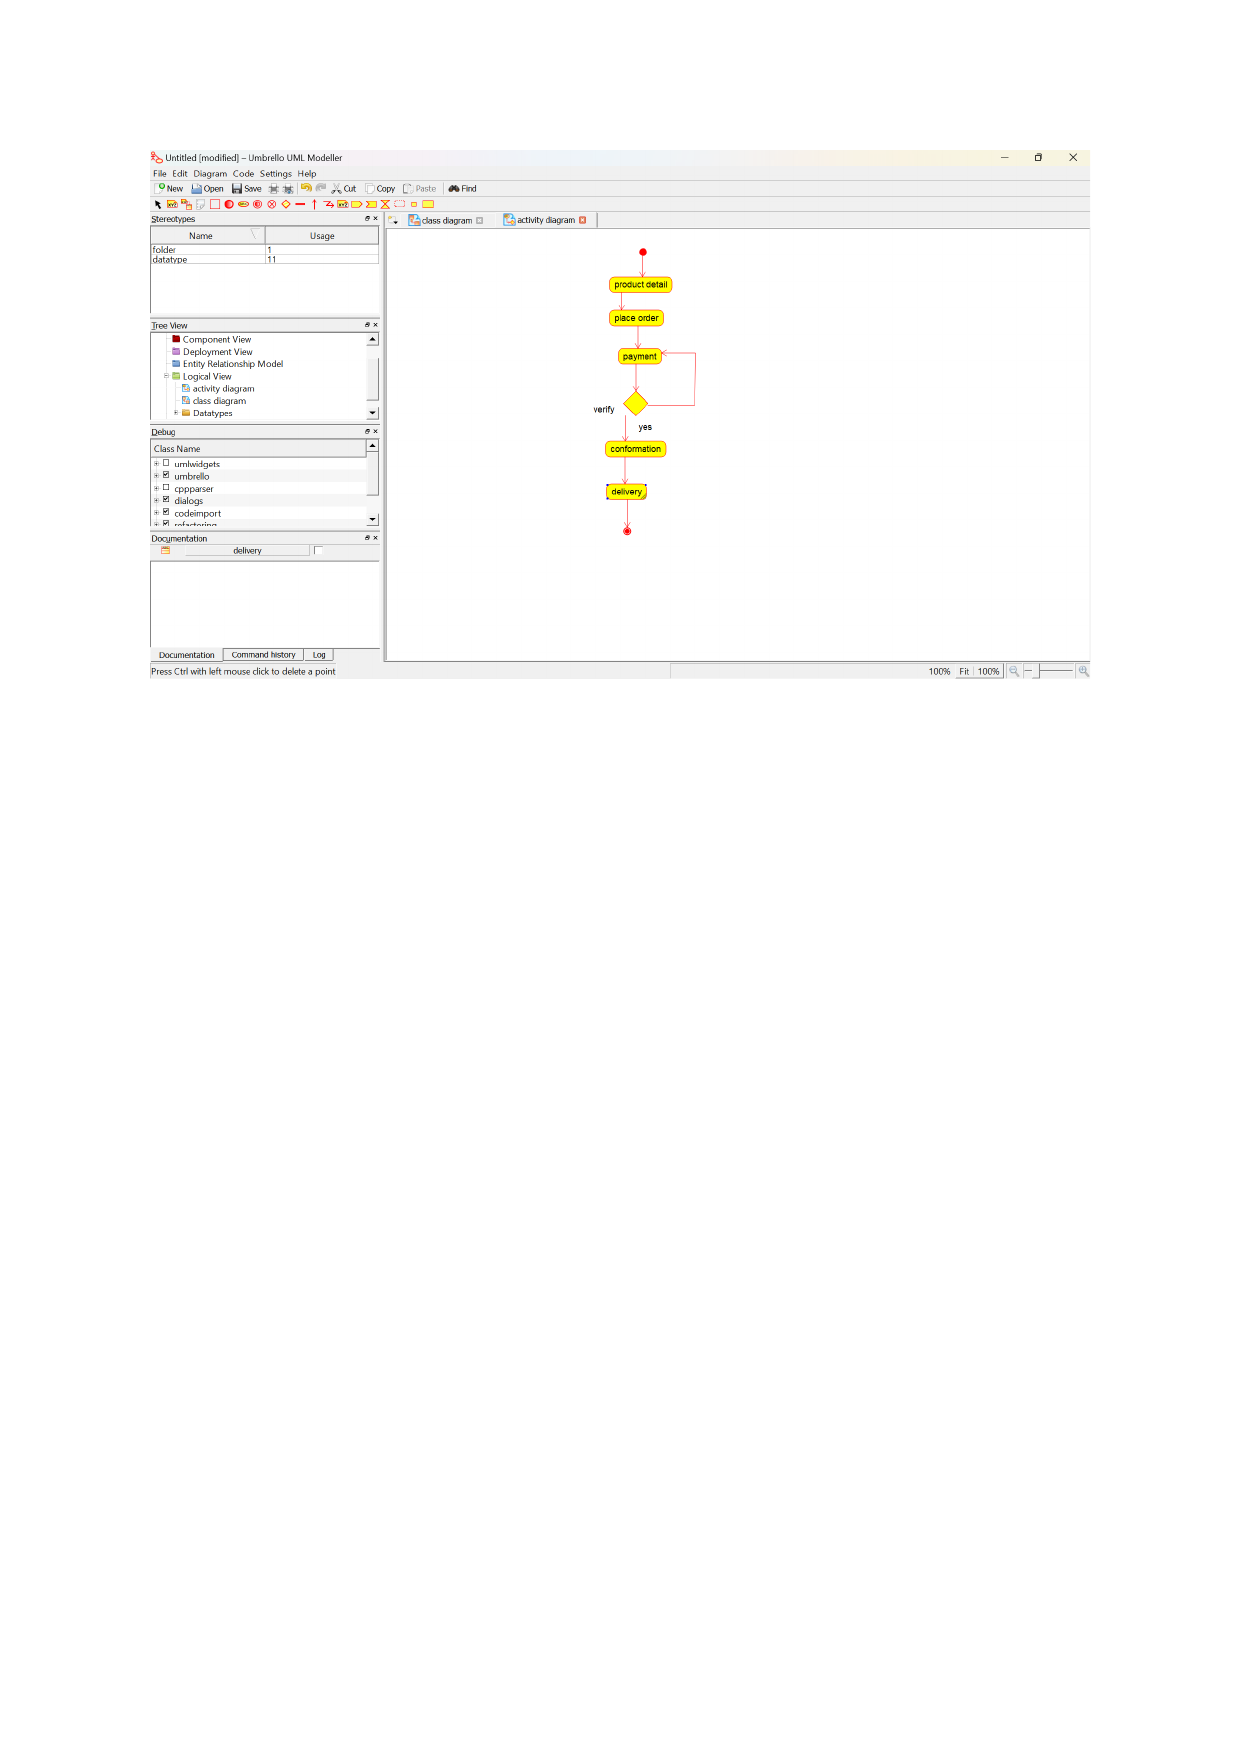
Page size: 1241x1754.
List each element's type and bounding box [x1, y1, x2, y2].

picture [150, 150, 1091, 679]
